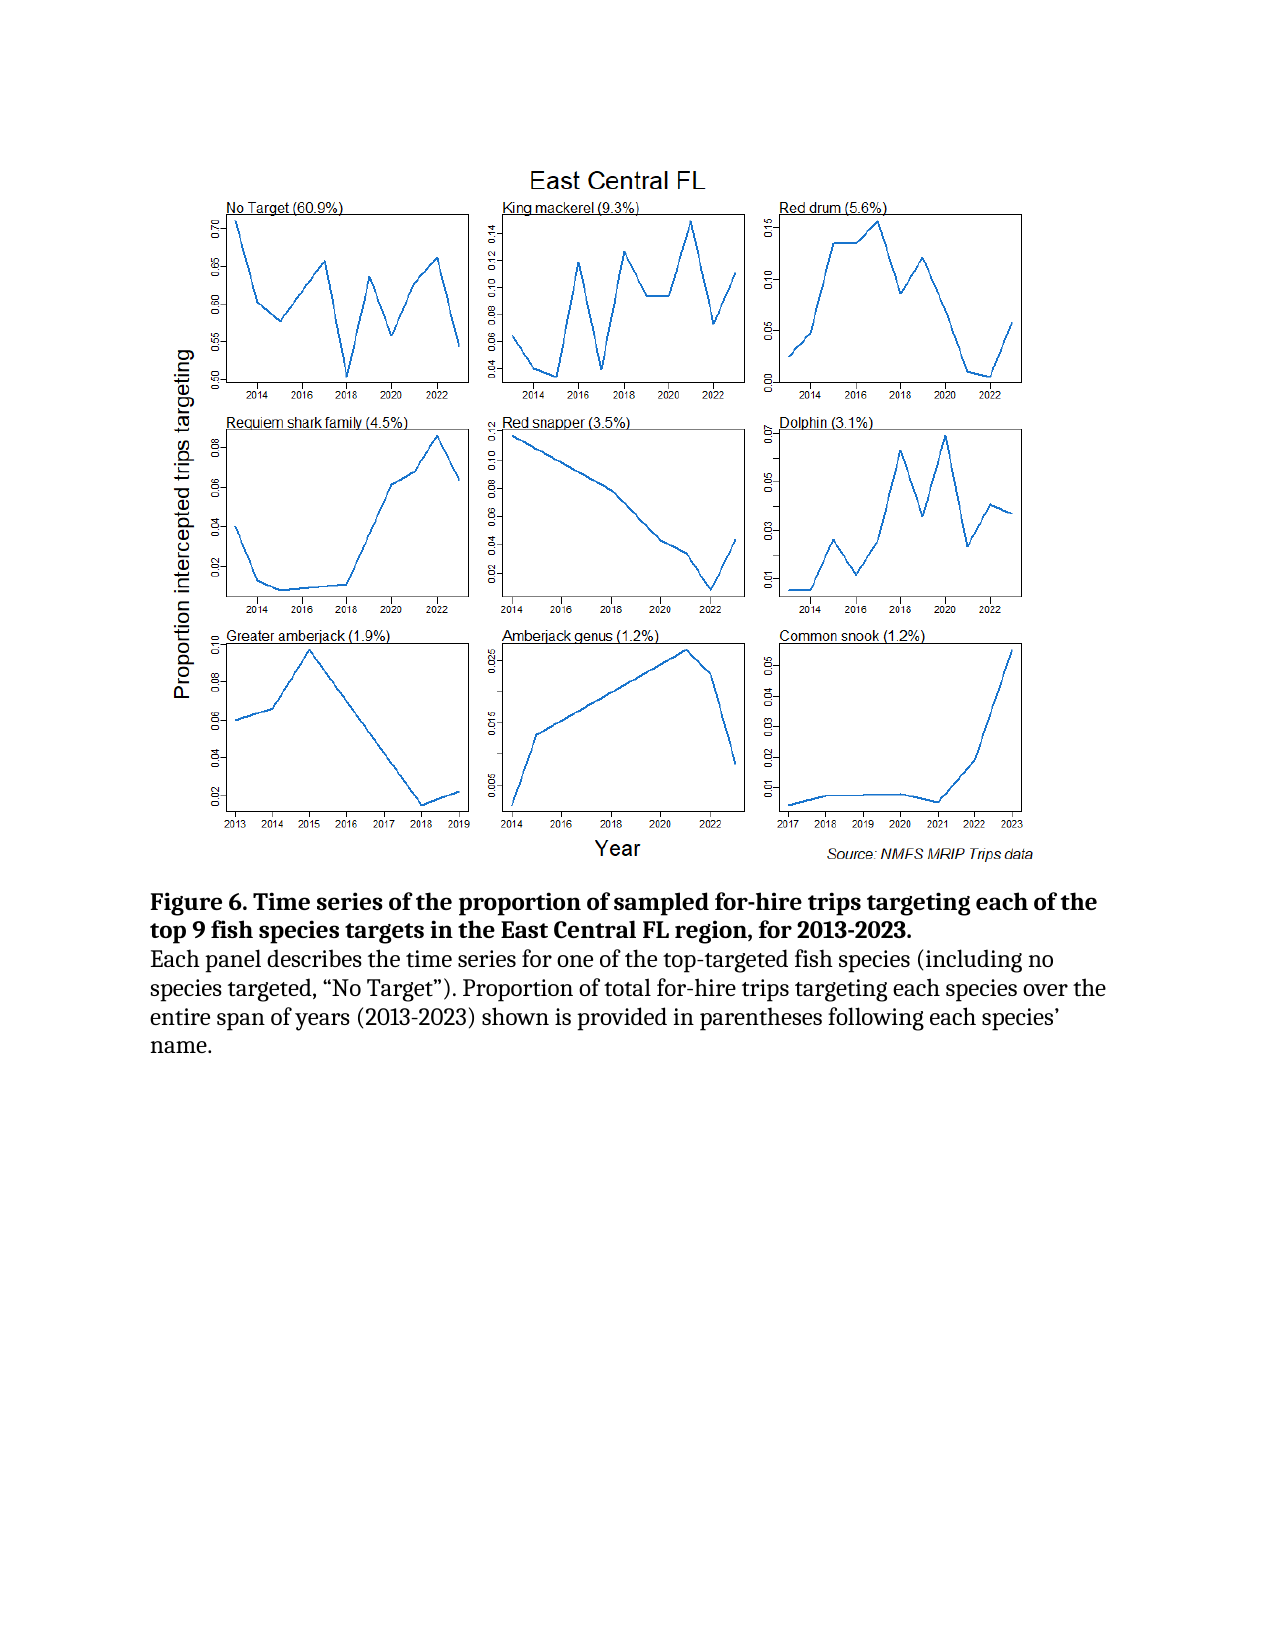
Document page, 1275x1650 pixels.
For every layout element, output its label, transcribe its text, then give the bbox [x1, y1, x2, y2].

picture [168, 168, 1044, 869]
text Figure 6. Time series of the proportion of sampled for-hire trips targeting each of the top 9 fish species targets in the East Central FL region, for 2013-2023. Each panel describes the time series for one of the top-targeted fish species (including no species targeted, “No Target”). Proportion of total for-hire trips targeting each species over the entire span of years (2013-2023) shown is provided in parentheses following each species’ name. [150, 887, 1125, 1060]
